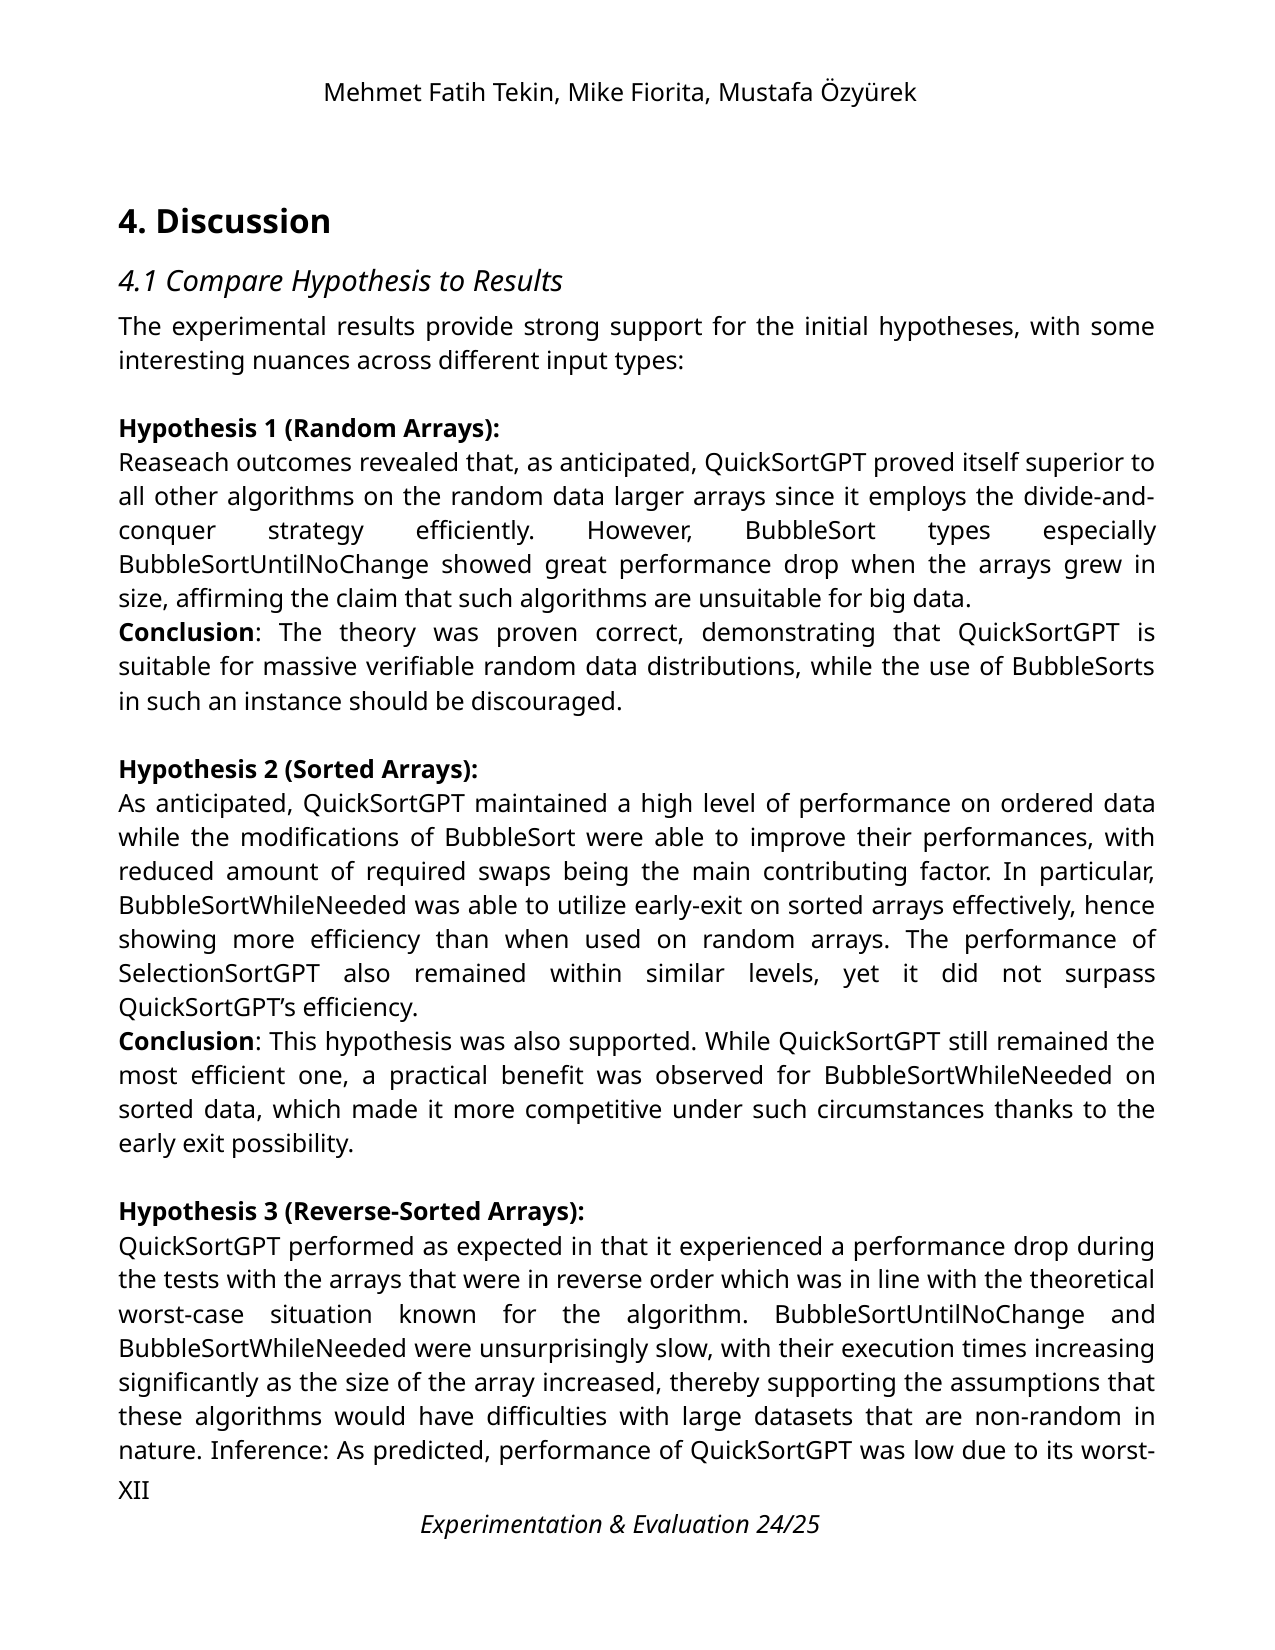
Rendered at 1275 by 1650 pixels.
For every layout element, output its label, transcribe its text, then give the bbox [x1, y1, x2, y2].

text As anticipated, QuickSortGPT maintained a high level of performance on ordered data while the modifications of BubbleSort were able to improve their performances, with reduced amount of required swaps being the main contributing factor. In particular, BubbleSortWhileNeeded was able to utilize early-exit on sorted arrays effectively, hence showing more efficiency than when used on random arrays. The performance of SelectionSortGPT also remained within similar levels, yet it did not surpass QuickSortGPT’s efficiency. [118, 785, 1157, 1024]
text Hypothesis 3 (Reverse-Sorted Arrays): [118, 1194, 1157, 1228]
subtitle 4. Discussion [118, 198, 1157, 244]
text Reaseach outcomes revealed that, as anticipated, QuickSortGPT proved itself superior to all other algorithms on the random data larger arrays since it employs the divide-and-conquer strategy efficiently. However, BubbleSort types especially BubbleSortUntilNoChange showed great performance drop when the arrays grew in size, affirming the claim that such algorithms are unsuitable for big data. [118, 445, 1157, 615]
text Conclusion: This hypothesis was also supported. While QuickSortGPT still remained the most efficient one, a practical benefit was observed for BubbleSortWhileNeeded on sorted data, which made it more competitive under such circumstances thanks to the early exit possibility. [118, 1024, 1157, 1160]
subtitle 4.1 Compare Hypothesis to Results [118, 260, 1157, 300]
text The experimental results provide strong support for the initial hypotheses, with some interesting nuances across different input types: [118, 308, 1157, 377]
text Hypothesis 2 (Sorted Arrays): [118, 751, 1157, 785]
text Conclusion: The theory was proven correct, demonstrating that QuickSortGPT is suitable for massive verifiable random data distributions, while the use of BubbleSorts in such an instance should be discouraged. [118, 615, 1157, 717]
text Hypothesis 1 (Random Arrays): [118, 411, 1157, 445]
